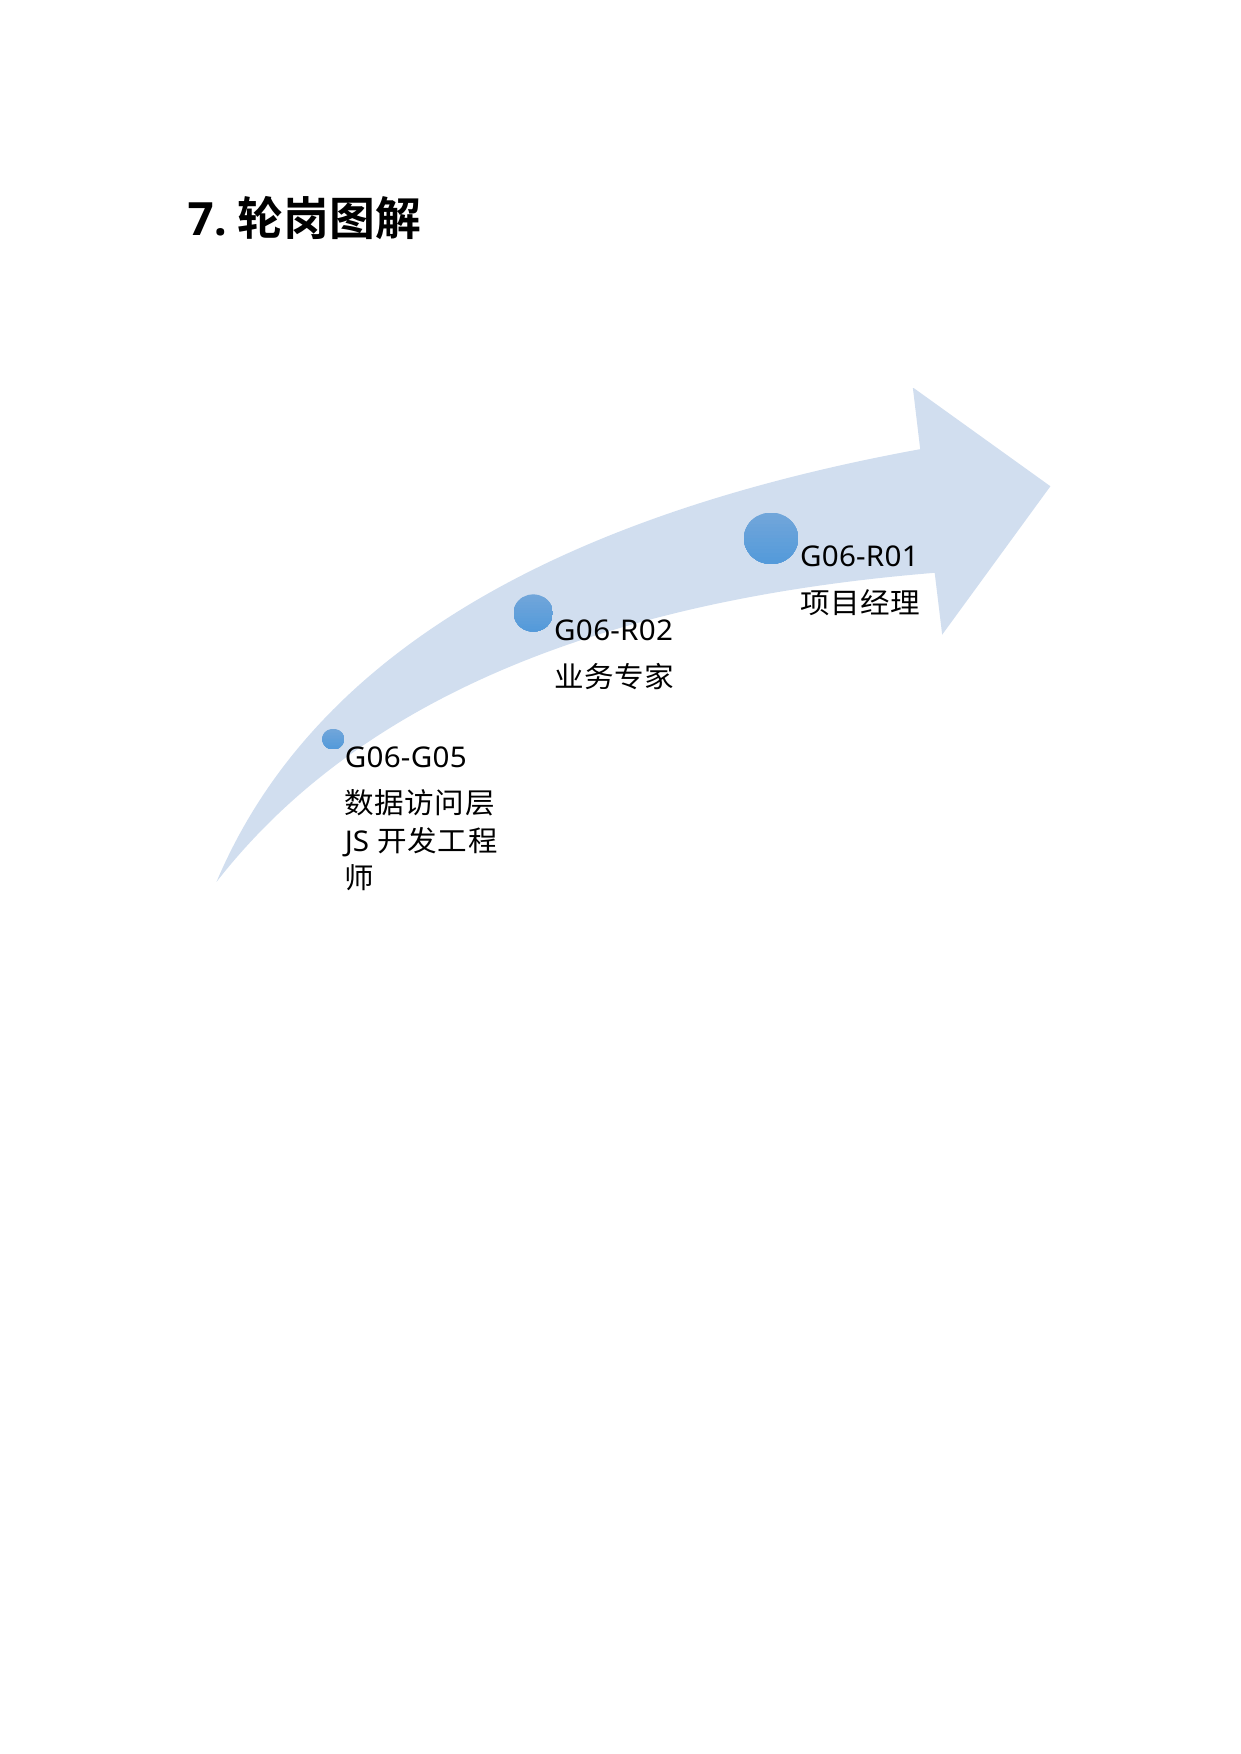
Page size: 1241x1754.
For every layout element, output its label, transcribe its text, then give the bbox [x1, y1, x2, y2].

subtitle 轮岗图解 [187, 172, 1053, 260]
